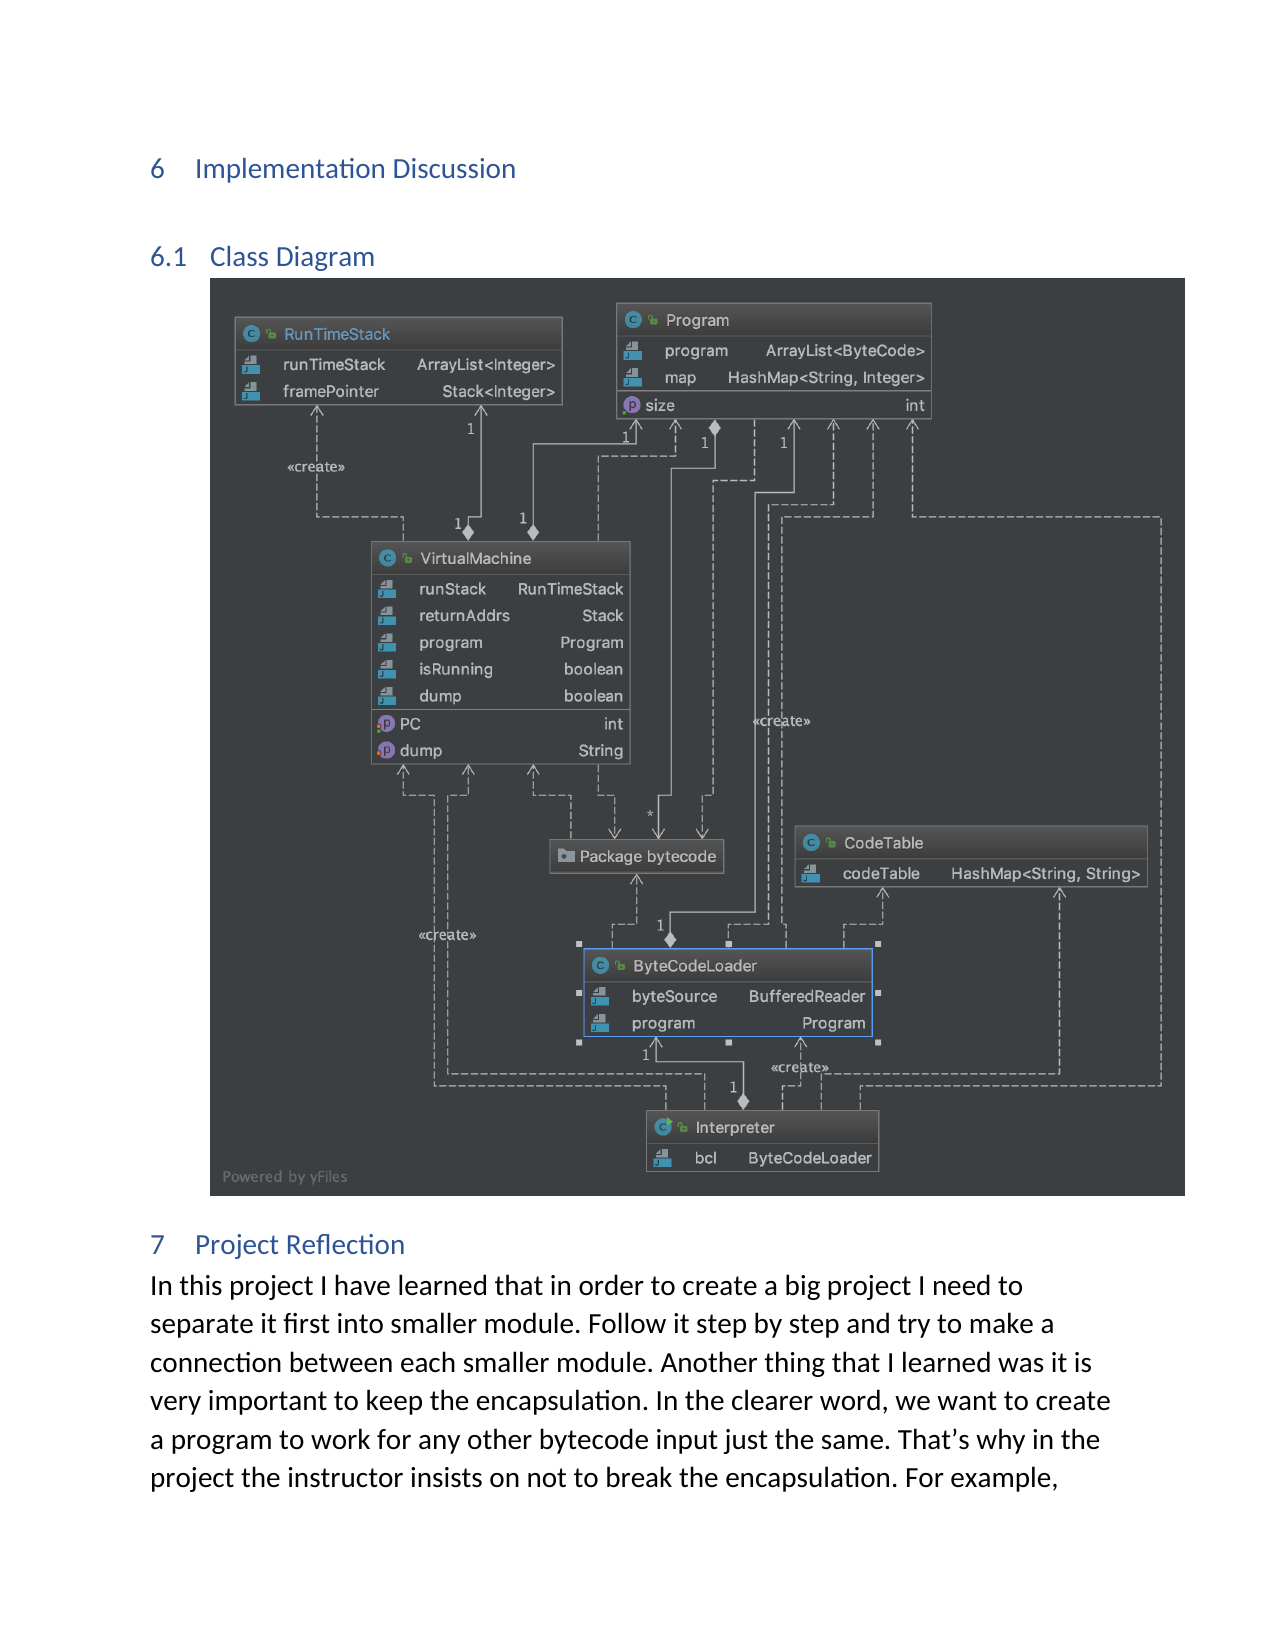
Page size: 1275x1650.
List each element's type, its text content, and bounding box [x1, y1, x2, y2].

subtitle Implementation Discussion [150, 150, 1125, 186]
subtitle Project Reflection [150, 1226, 1125, 1262]
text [150, 1267, 1125, 1495]
picture [210, 278, 1185, 1196]
